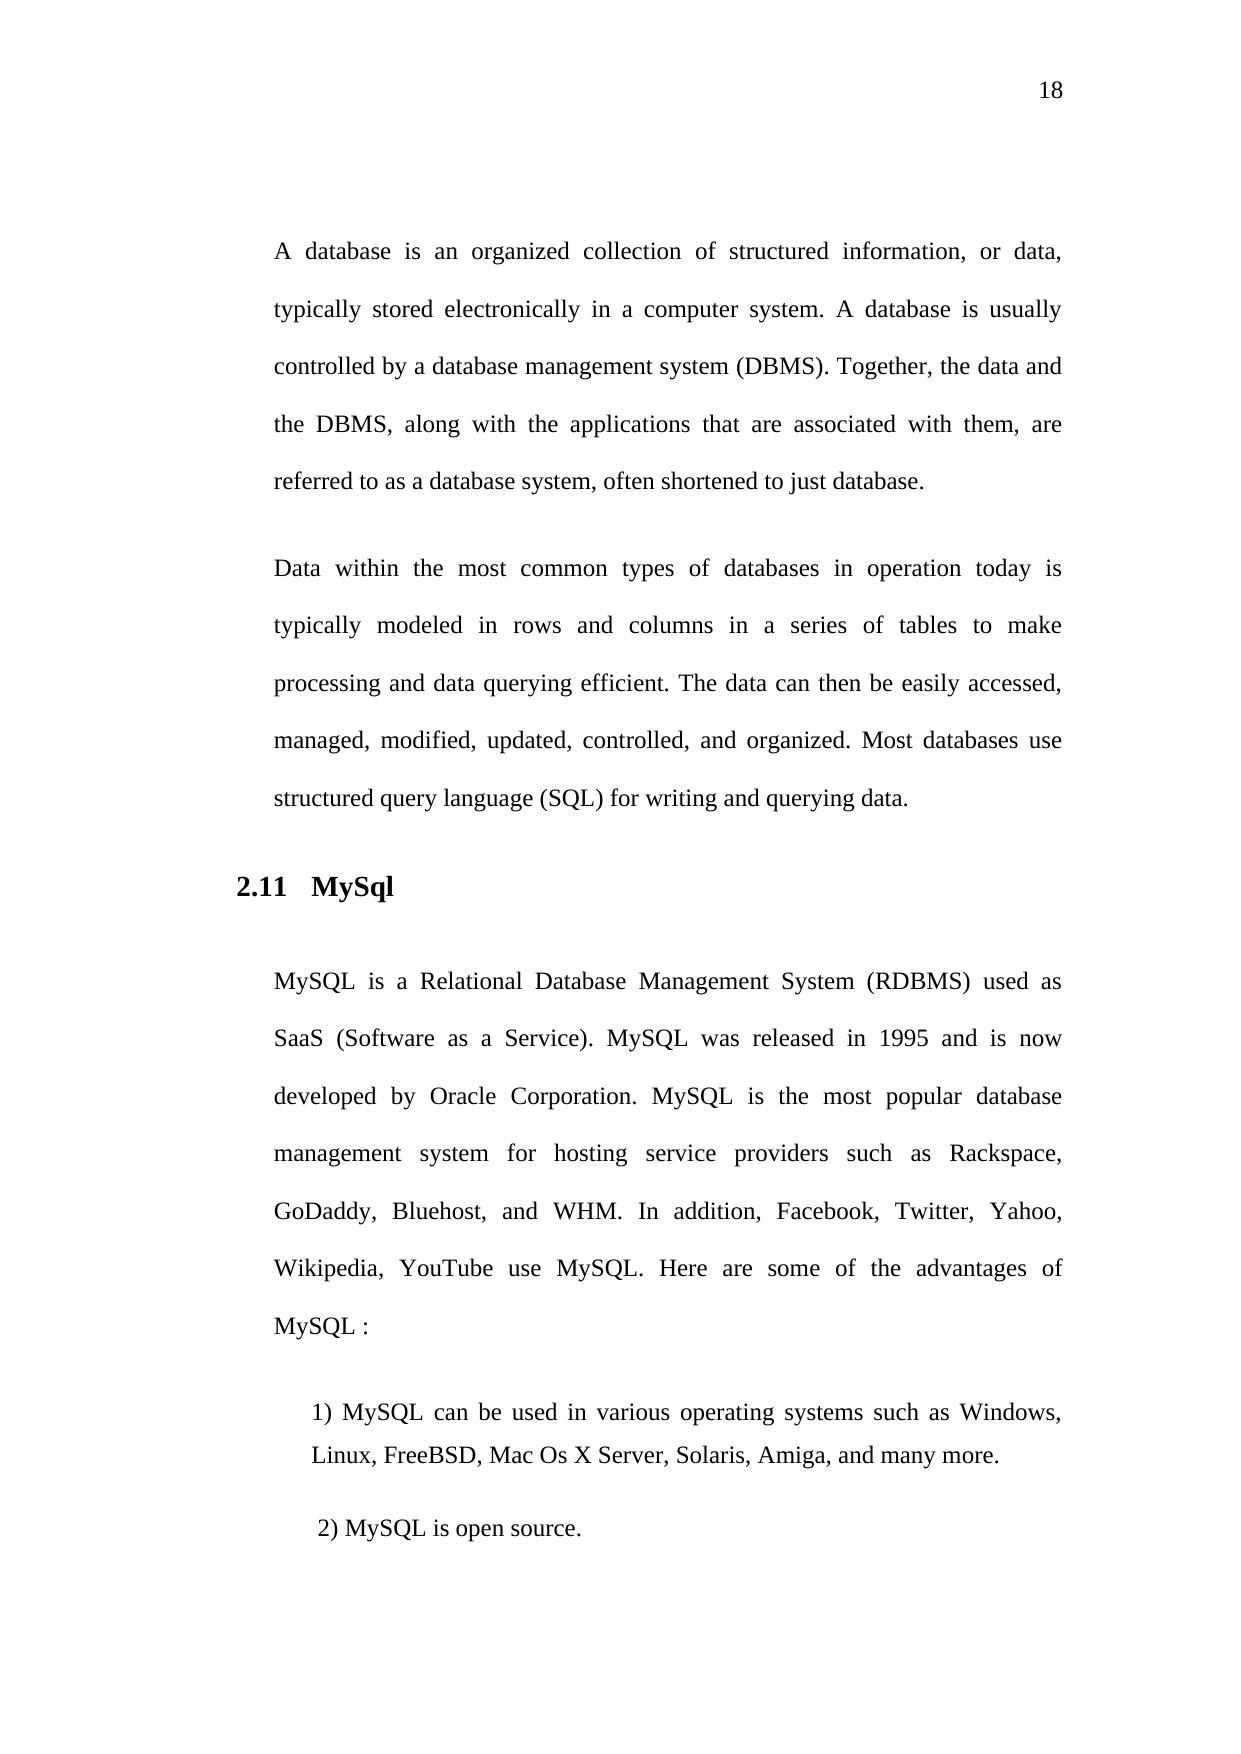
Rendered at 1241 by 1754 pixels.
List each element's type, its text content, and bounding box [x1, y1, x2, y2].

text Data within the most common types of databases in operation today is typically modeled in rows and columns in a series of tables to make processing and data querying efficient. The data can then be easily accessed, managed, modified, updated, controlled, and organized. Most databases use structured query language (SQL) for writing and querying data. [274, 553, 1063, 812]
list MySql [236, 869, 1063, 903]
text MySQL is a Relational Database Management System (RDBMS) used as SaaS (Software as a Service). MySQL was released in 1995 and is now developed by Oracle Corporation. MySQL is the most popular database management system for hosting service providers such as Rackspace, GoDaddy, Bluehost, and WHM. In addition, Facebook, Twitter, Yahoo, Wikipedia, YouTube use MySQL. Here are some of the advantages of MySQL : [274, 966, 1063, 1339]
text 2) MySQL is open source. [311, 1513, 1063, 1542]
text 1) MySQL can be used in various operating systems such as Windows, Linux, FreeBSD, Mac Os X Server, Solaris, Amiga, and many more. [311, 1397, 1063, 1469]
